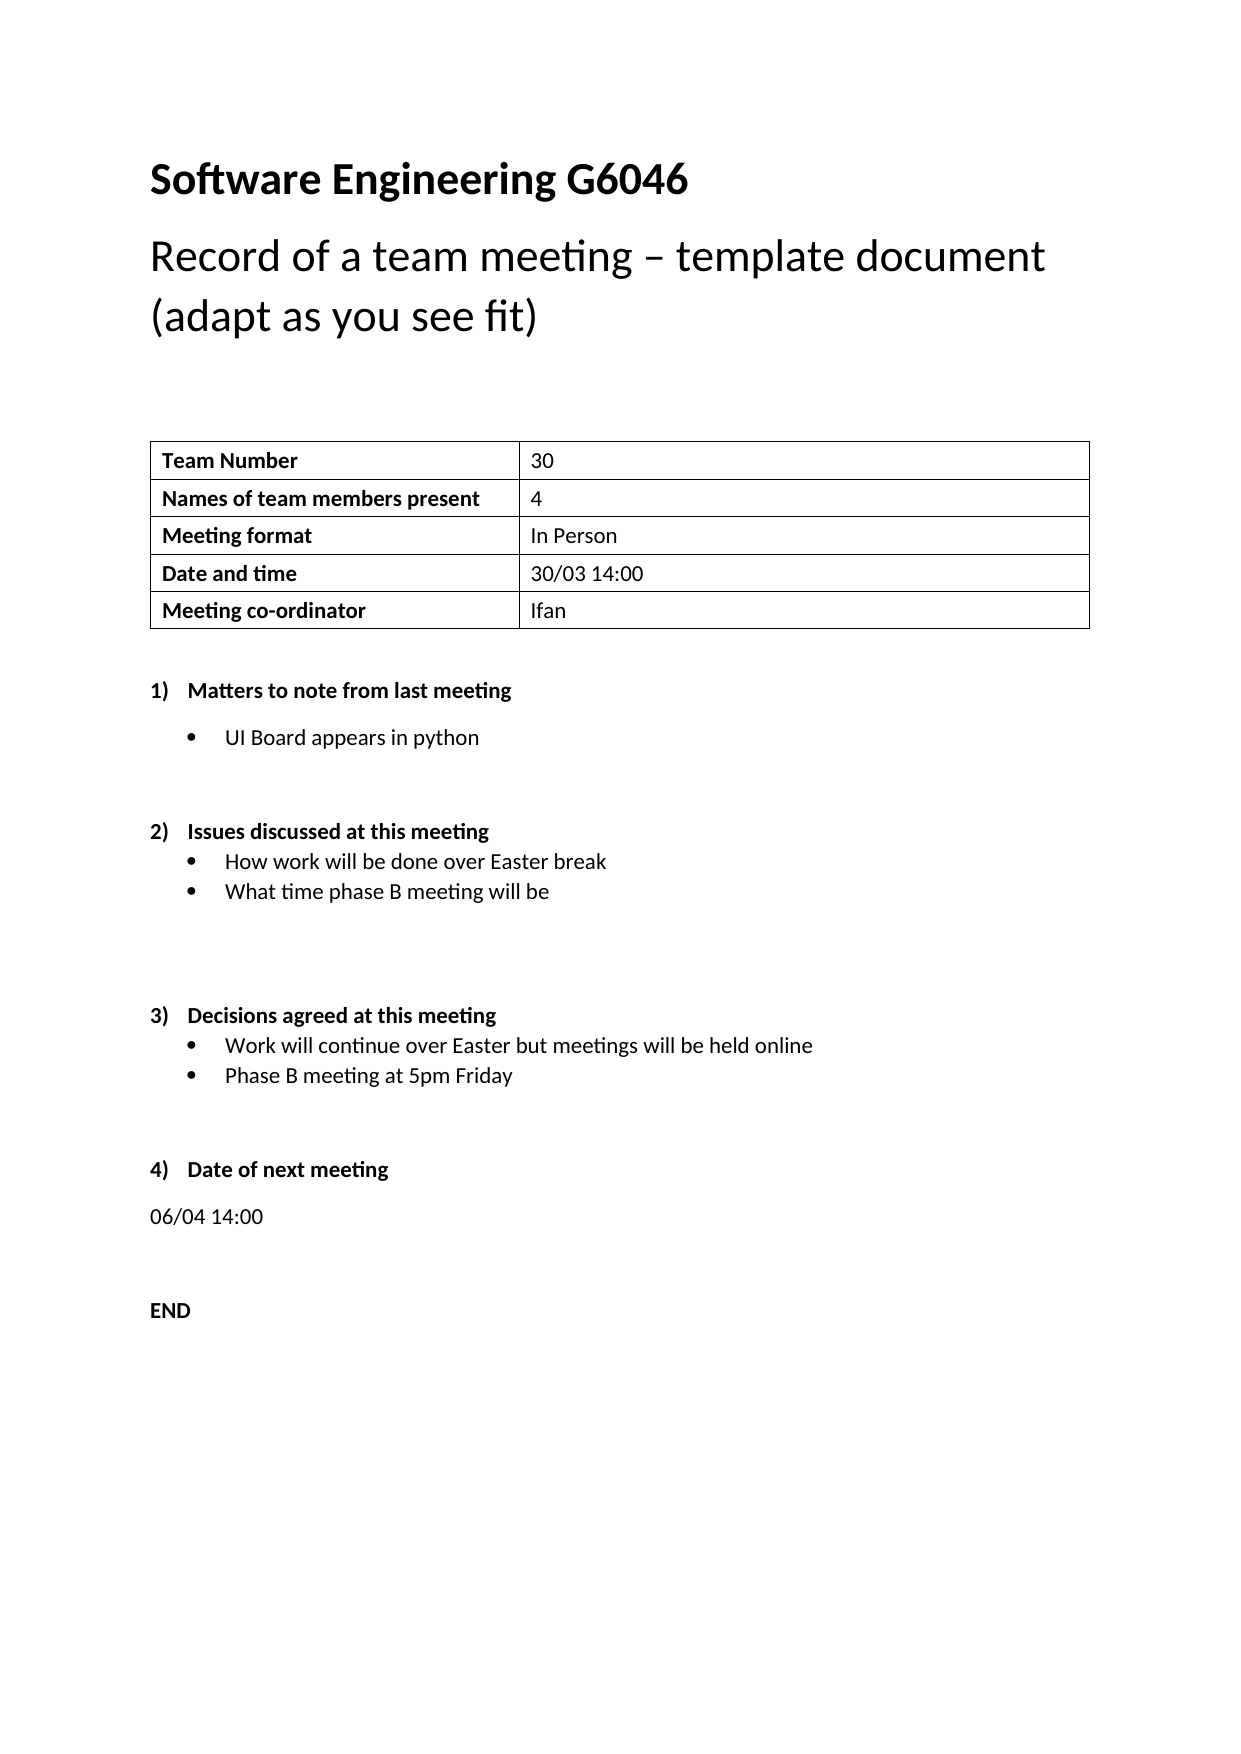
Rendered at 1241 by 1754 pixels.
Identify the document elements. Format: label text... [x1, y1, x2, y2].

table_cell Names of team members present [151, 480, 519, 516]
table_cell Ifan [520, 592, 1089, 628]
table_cell Meeting format [151, 517, 519, 553]
list Work will continue over Easter but meetings will be held online [187, 1031, 1090, 1059]
table_cell Date and time [151, 555, 519, 591]
list How work will be done over Easter break [187, 847, 1090, 875]
table_cell 4 [520, 480, 1089, 516]
text Record of a team meeting – template document (adapt as you see fit) [150, 227, 1090, 343]
table_cell 30/03 14:00 [520, 555, 1089, 591]
text 06/04 14:00 [150, 1202, 1090, 1230]
list Matters to note from last meeting [150, 676, 1090, 704]
list Issues discussed at this meeting [150, 817, 1090, 845]
table_cell Meeting co-ordinator [151, 592, 519, 628]
list UI Board appears in python [187, 723, 1090, 751]
table_header 30 [520, 442, 1089, 479]
table_cell In Person [520, 517, 1089, 553]
table_header Team Number [151, 442, 519, 479]
list Date of next meeting [150, 1155, 1090, 1183]
list What time phase B meeting will be [187, 877, 1090, 905]
list Decisions agreed at this meeting [150, 1001, 1090, 1029]
text END [150, 1296, 1090, 1324]
list Phase B meeting at 5pm Friday [187, 1062, 1090, 1089]
text Software Engineering G6046 [150, 150, 1090, 206]
